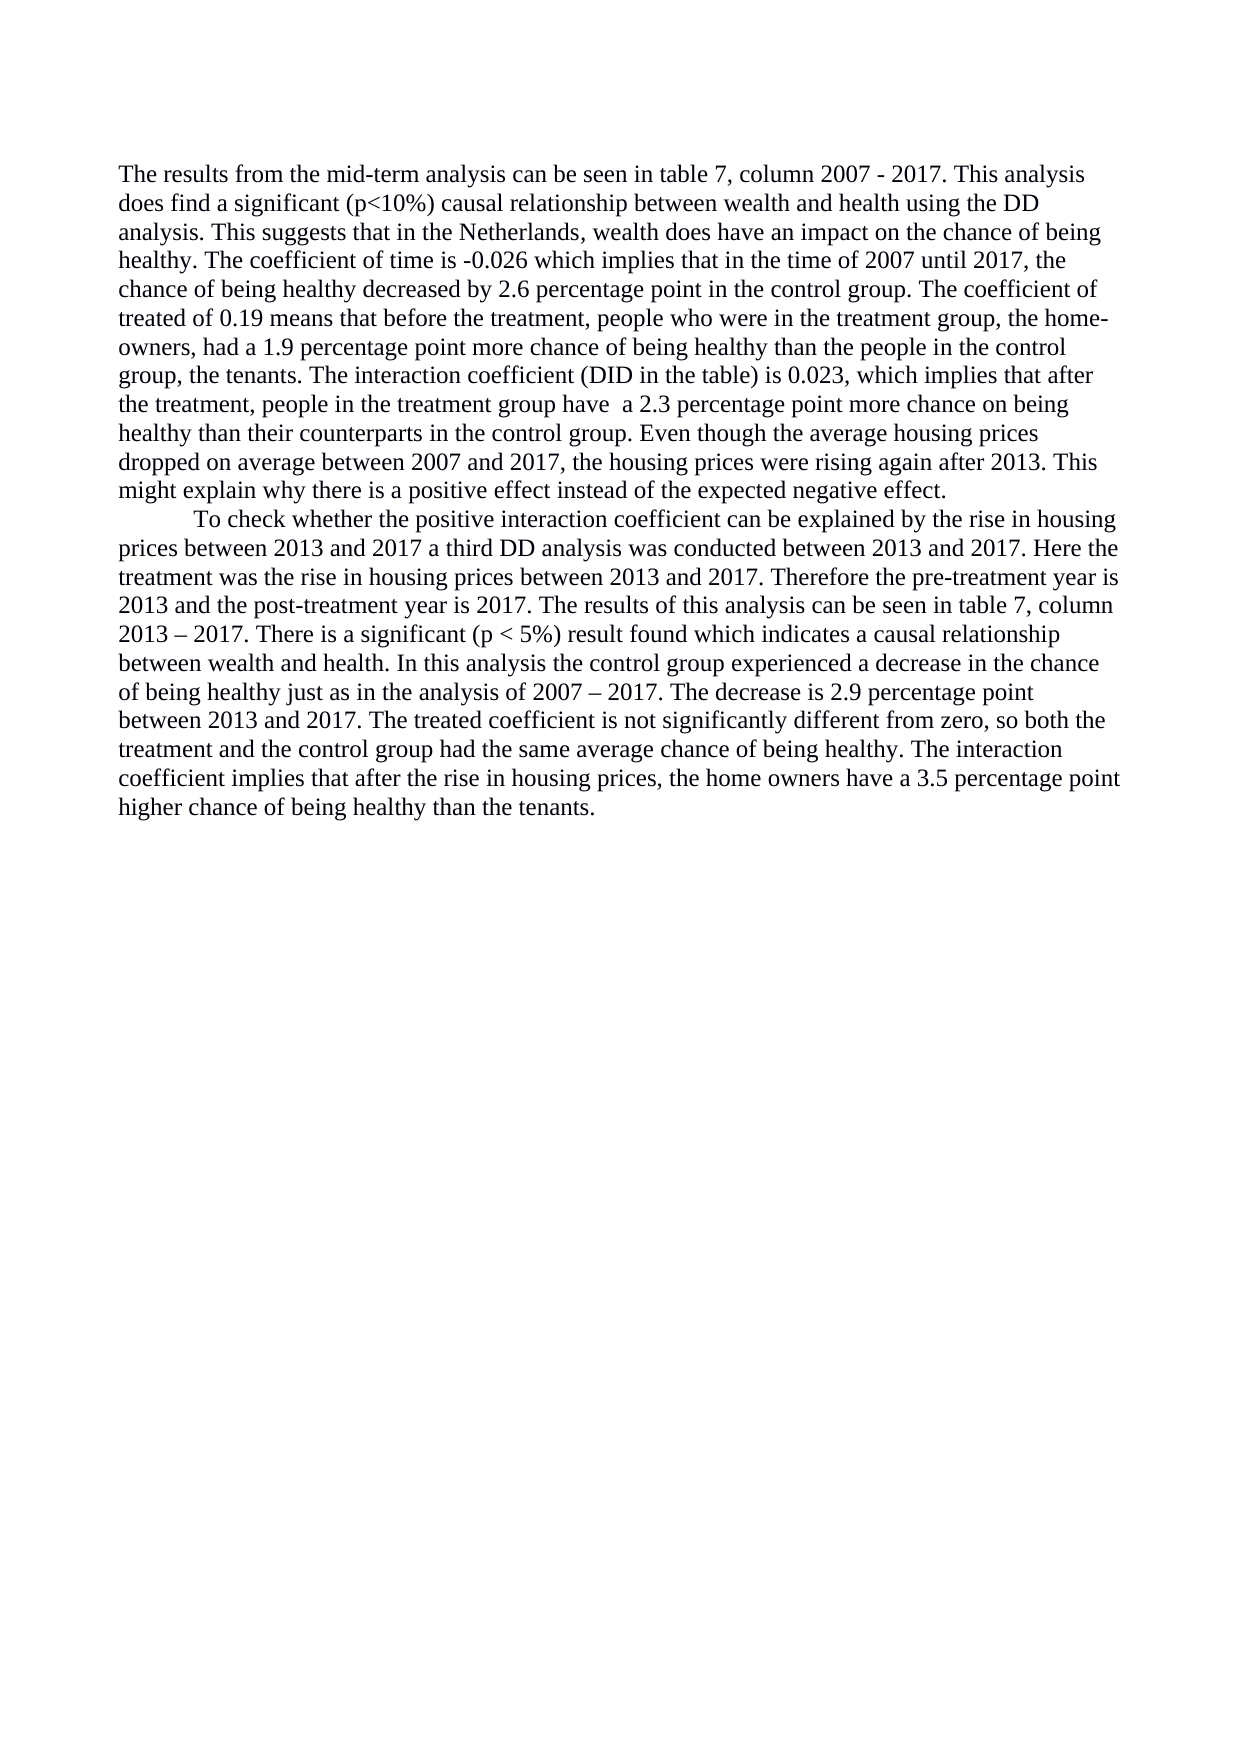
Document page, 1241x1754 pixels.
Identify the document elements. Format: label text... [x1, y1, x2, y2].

text The results from the mid-term analysis can be seen in table 7, column 2007 - 2017. This analysis does find a significant (p<10%) causal relationship between wealth and health using the DD analysis. This suggests that in the Netherlands, wealth does have an impact on the chance of being healthy. The coefficient of time is -0.026 which implies that in the time of 2007 until 2017, the chance of being healthy decreased by 2.6 percentage point in the control group. The coefficient of treated of 0.19 means that before the treatment, people who were in the treatment group, the home-owners, had a 1.9 percentage point more chance of being healthy than the people in the control group, the tenants. The interaction coefficient (DID in the table) is 0.023, which implies that after the treatment, people in the treatment group have a 2.3 percentage point more chance on being healthy than their counterparts in the control group. Even though the average housing prices dropped on average between 2007 and 2017, the housing prices were rising again after 2013. This might explain why there is a positive effect instead of the expected negative effect. [118, 159, 1122, 504]
text To check whether the positive interaction coefficient can be explained by the rise in housing prices between 2013 and 2017 a third DD analysis was conducted between 2013 and 2017. Here the treatment was the rise in housing prices between 2013 and 2017. Therefore the pre-treatment year is 2013 and the post-treatment year is 2017. The results of this analysis can be seen in table 7, column 2013 – 2017. There is a significant (p < 5%) result found which indicates a causal relationship between wealth and health. In this analysis the control group experienced a decrease in the chance of being healthy just as in the analysis of 2007 – 2017. The decrease is 2.9 percentage point between 2013 and 2017. The treated coefficient is not significantly different from zero, so both the treatment and the control group had the same average chance of being healthy. The interaction coefficient implies that after the rise in housing prices, the home owners have a 3.5 percentage point higher chance of being healthy than the tenants. [118, 504, 1122, 821]
